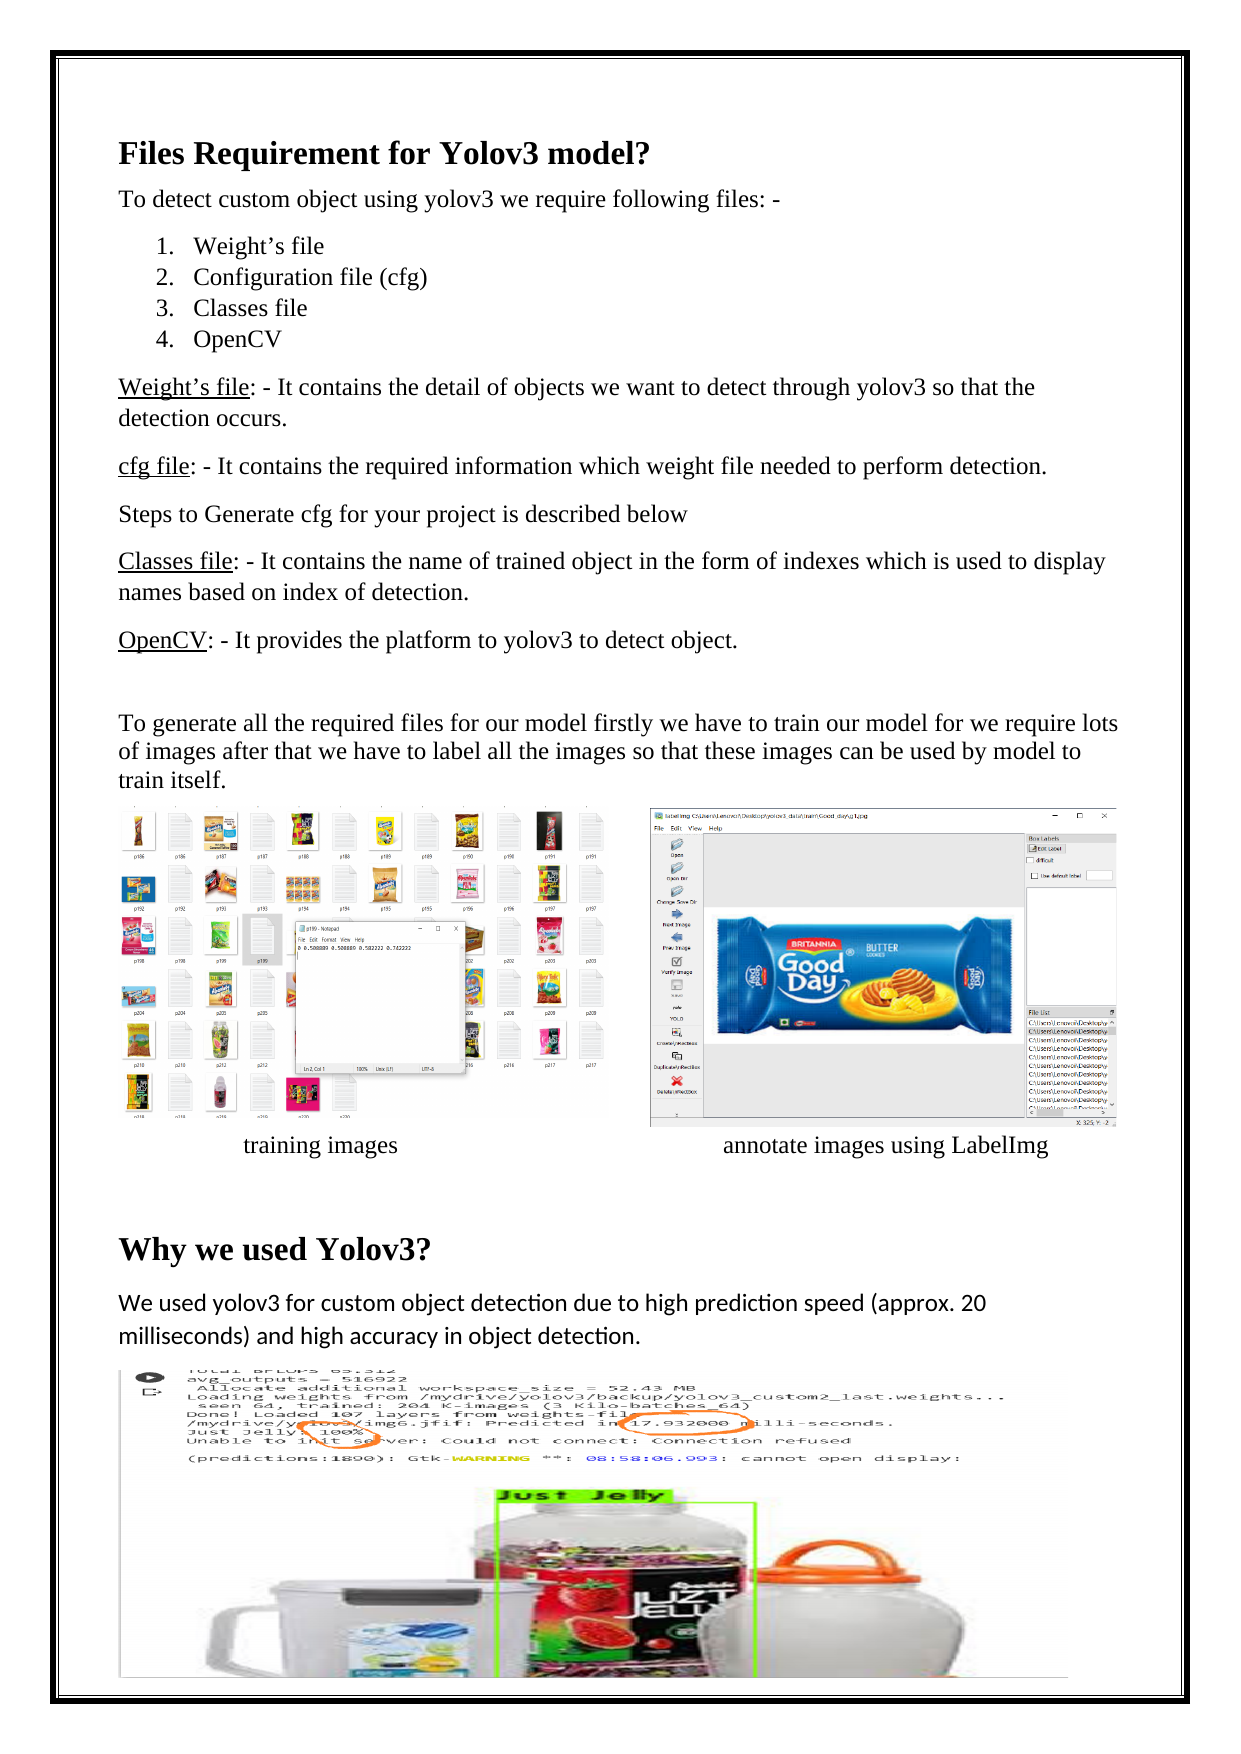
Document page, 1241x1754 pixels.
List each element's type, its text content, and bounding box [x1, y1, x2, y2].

text Files Requirement for Yolov3 model? [118, 133, 1122, 171]
text Weight’s file: - It contains the detail of objects we want to detect through yolov3 so that the detection occurs. [118, 372, 1122, 432]
text Steps to Generate cfg for your project is described below [118, 499, 1122, 527]
text training images annotate images using LabelImg [118, 1130, 1122, 1159]
text cfg file: - It contains the required information which weight file needed to perform detection. [118, 451, 1122, 480]
picture [650, 808, 1117, 1127]
text OpenCV: - It provides the platform to yolov3 to detect object. [118, 625, 1122, 654]
picture [118, 1370, 1069, 1678]
list Classes file [156, 293, 1122, 322]
text To generate all the required files for our model firstly we have to train our model for we require lots of images after that we have to label all the images so that these images can be used by model to train itself. [118, 708, 1122, 794]
list Configuration file (cfg) [156, 262, 1122, 291]
list OpenCV [156, 324, 1122, 353]
list Weight’s file [156, 231, 1122, 260]
text Why we used Yolov3? [118, 1229, 1122, 1268]
picture [118, 806, 609, 1118]
text Classes file: - It contains the name of trained object in the form of indexes which is used to display names based on index of detection. [118, 546, 1122, 606]
text We used yolov3 for custom object detection due to high prediction speed (approx. 20 milliseconds) and high accuracy in object detection. [118, 1287, 1122, 1351]
text To detect custom object using yolov3 we require following files: - [118, 184, 1122, 212]
